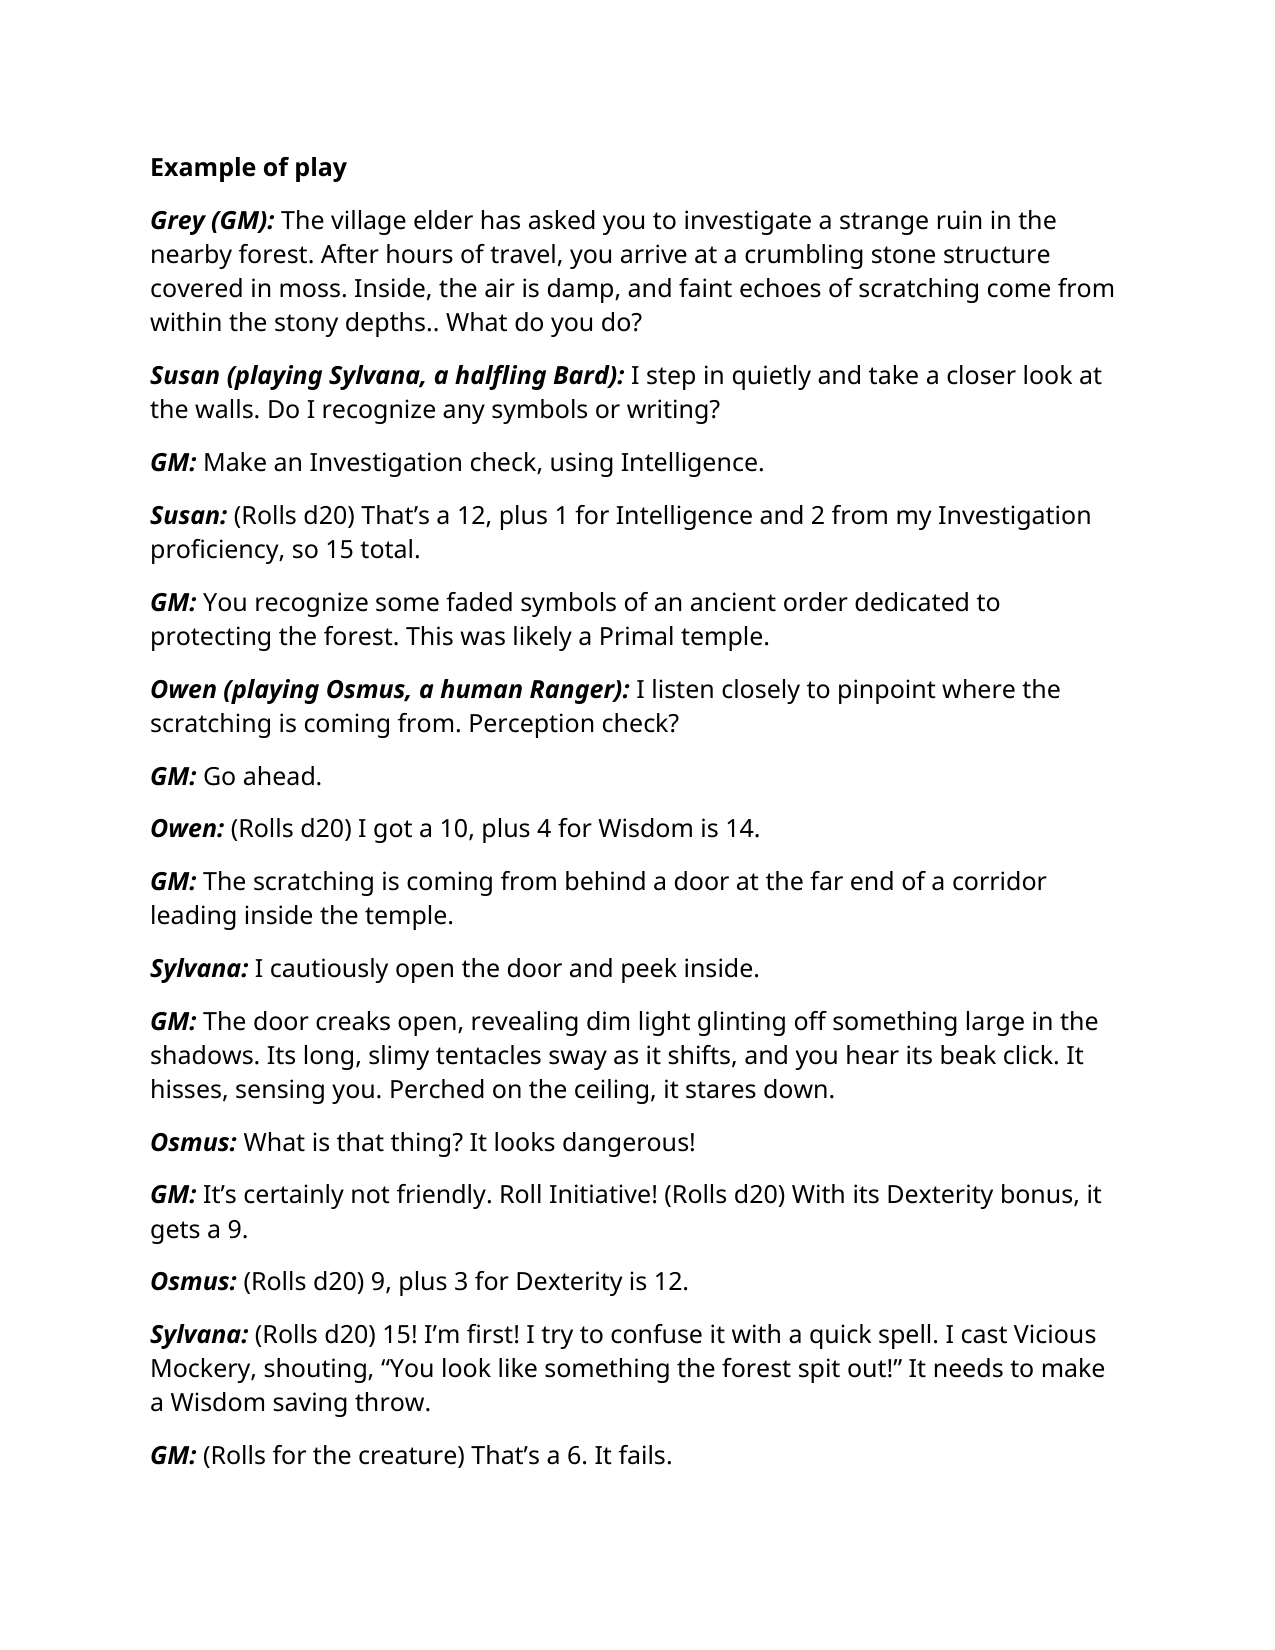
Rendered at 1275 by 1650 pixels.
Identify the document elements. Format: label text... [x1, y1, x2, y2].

text Example of play [150, 150, 1125, 184]
text Osmus: What is that thing? It looks dangerous! [150, 1124, 1125, 1158]
text Sylvana: (Rolls d20) 15! I’m first! I try to confuse it with a quick spell. I cast Vicious Mockery, shouting, “You look like something the forest spit out!” It needs to make a Wisdom saving throw. [150, 1317, 1125, 1419]
text Grey (GM): The village elder has asked you to investigate a strange ruin in the nearby forest. After hours of travel, you arrive at a crumbling stone structure covered in moss. Inside, the air is damp, and faint echoes of scratching come from within the stony depths.. What do you do? [150, 203, 1125, 339]
text GM: It’s certainly not friendly. Roll Initiative! (Rolls d20) With its Dexterity bonus, it gets a 9. [150, 1177, 1125, 1245]
text GM: Go ahead. [150, 758, 1125, 792]
text Owen (playing Osmus, a human Ranger): I listen closely to pinpoint where the scratching is coming from. Perception check? [150, 671, 1125, 739]
text GM: The scratching is coming from behind a door at the far end of a corridor leading inside the temple. [150, 864, 1125, 932]
text GM: You recognize some faded symbols of an ancient order dedicated to protecting the forest. This was likely a Primal temple. [150, 584, 1125, 652]
text GM: Make an Investigation check, using Intelligence. [150, 445, 1125, 479]
text GM: (Rolls for the creature) That’s a 6. It fails. [150, 1438, 1125, 1472]
text Owen: (Rolls d20) I got a 10, plus 4 for Wisdom is 14. [150, 811, 1125, 845]
text Susan (playing Sylvana, a halfling Bard): I step in quietly and take a closer look at the walls. Do I recognize any symbols or writing? [150, 358, 1125, 426]
text Osmus: (Rolls d20) 9, plus 3 for Dexterity is 12. [150, 1264, 1125, 1298]
text GM: The door creaks open, revealing dim light glinting off something large in the shadows. Its long, slimy tentacles sway as it shifts, and you hear its beak click. It hisses, sensing you. Perched on the ceiling, it stares down. [150, 1003, 1125, 1106]
text Susan: (Rolls d20) That’s a 12, plus 1 for Intelligence and 2 from my Investigation proficiency, so 15 total. [150, 497, 1125, 566]
text Sylvana: I cautiously open the door and peek inside. [150, 951, 1125, 985]
